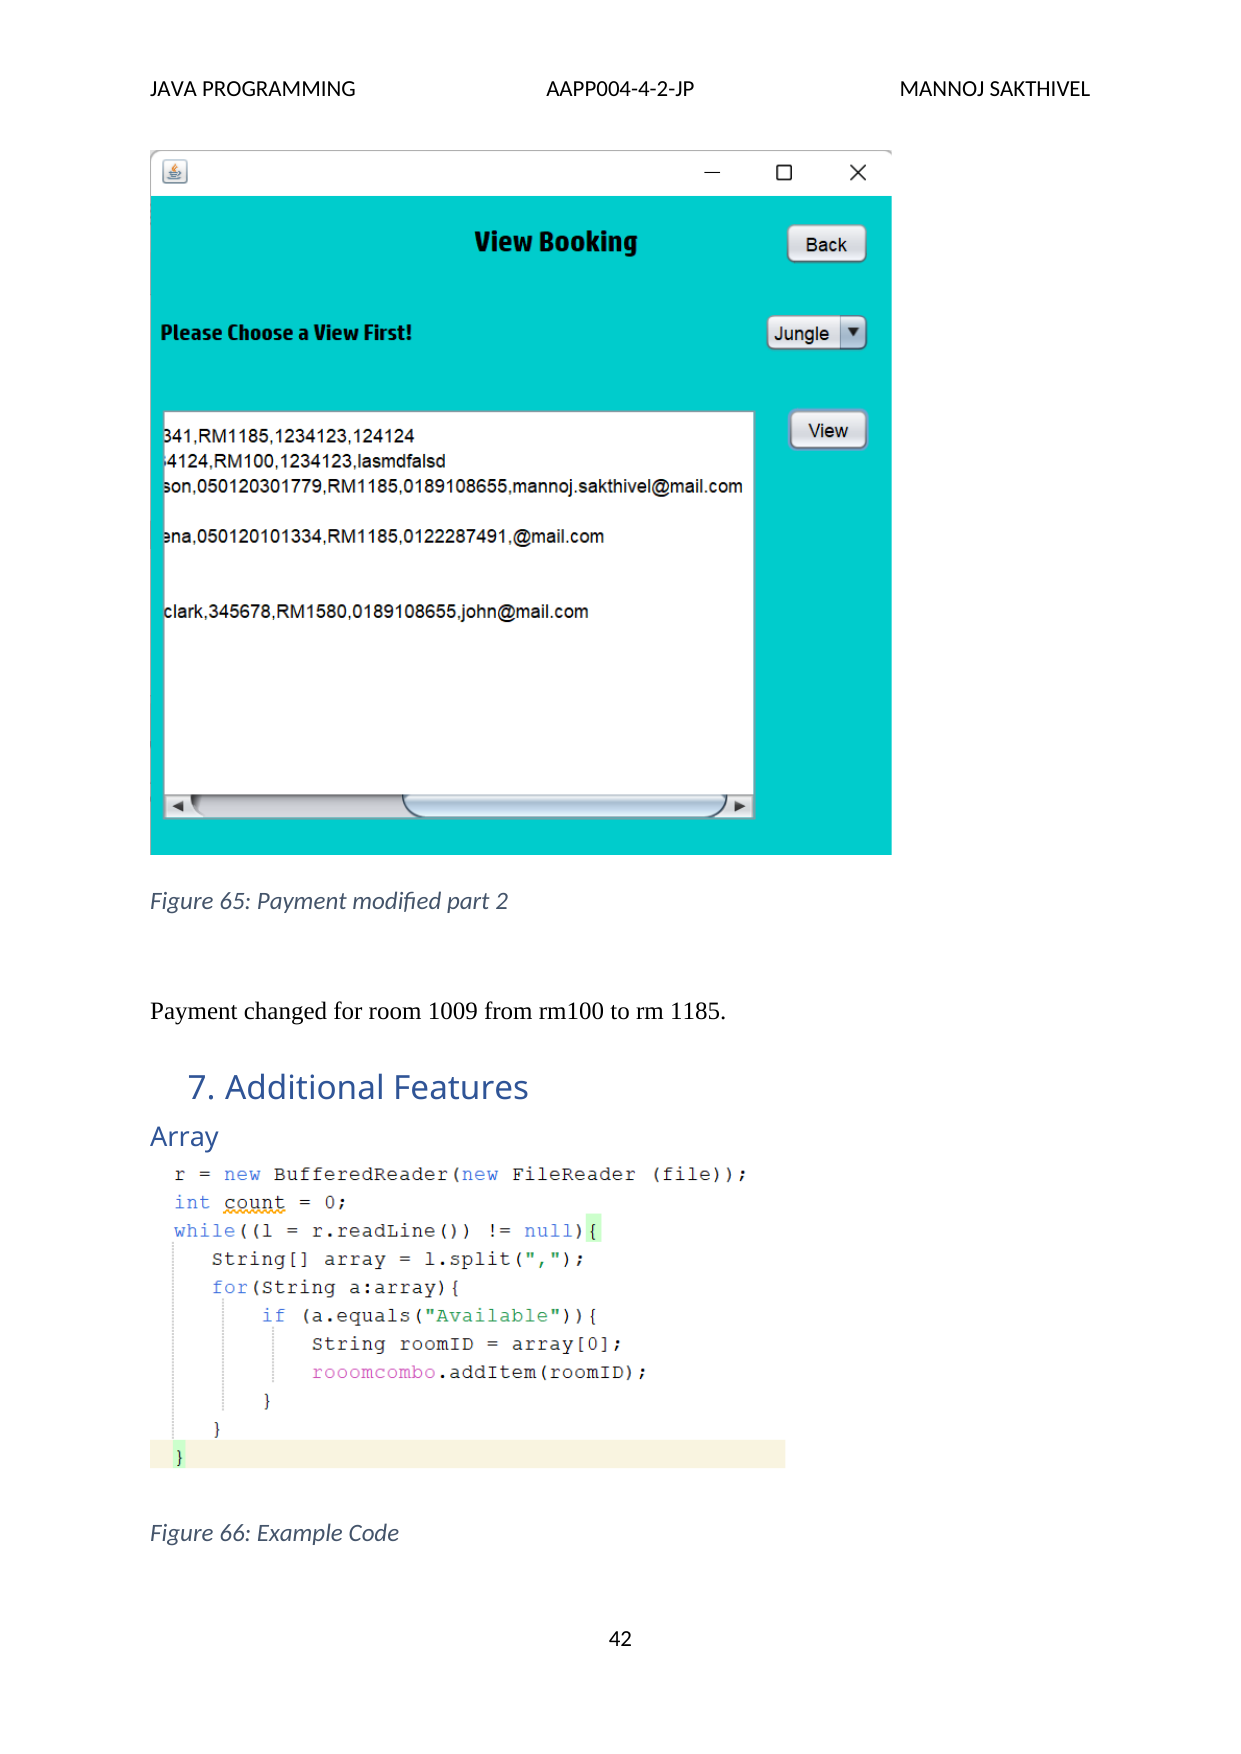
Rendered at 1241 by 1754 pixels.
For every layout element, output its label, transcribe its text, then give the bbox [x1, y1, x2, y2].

subtitle Array [150, 1117, 1090, 1154]
text Figure 66: Example Code [150, 1517, 1090, 1547]
text Payment changed for room 1009 from rm100 to rm 1185. [150, 996, 1090, 1025]
text Figure 65: Payment modified part 2 [150, 885, 1090, 915]
picture [150, 150, 892, 855]
picture [150, 1157, 786, 1487]
subtitle Additional Features [187, 1064, 1090, 1109]
